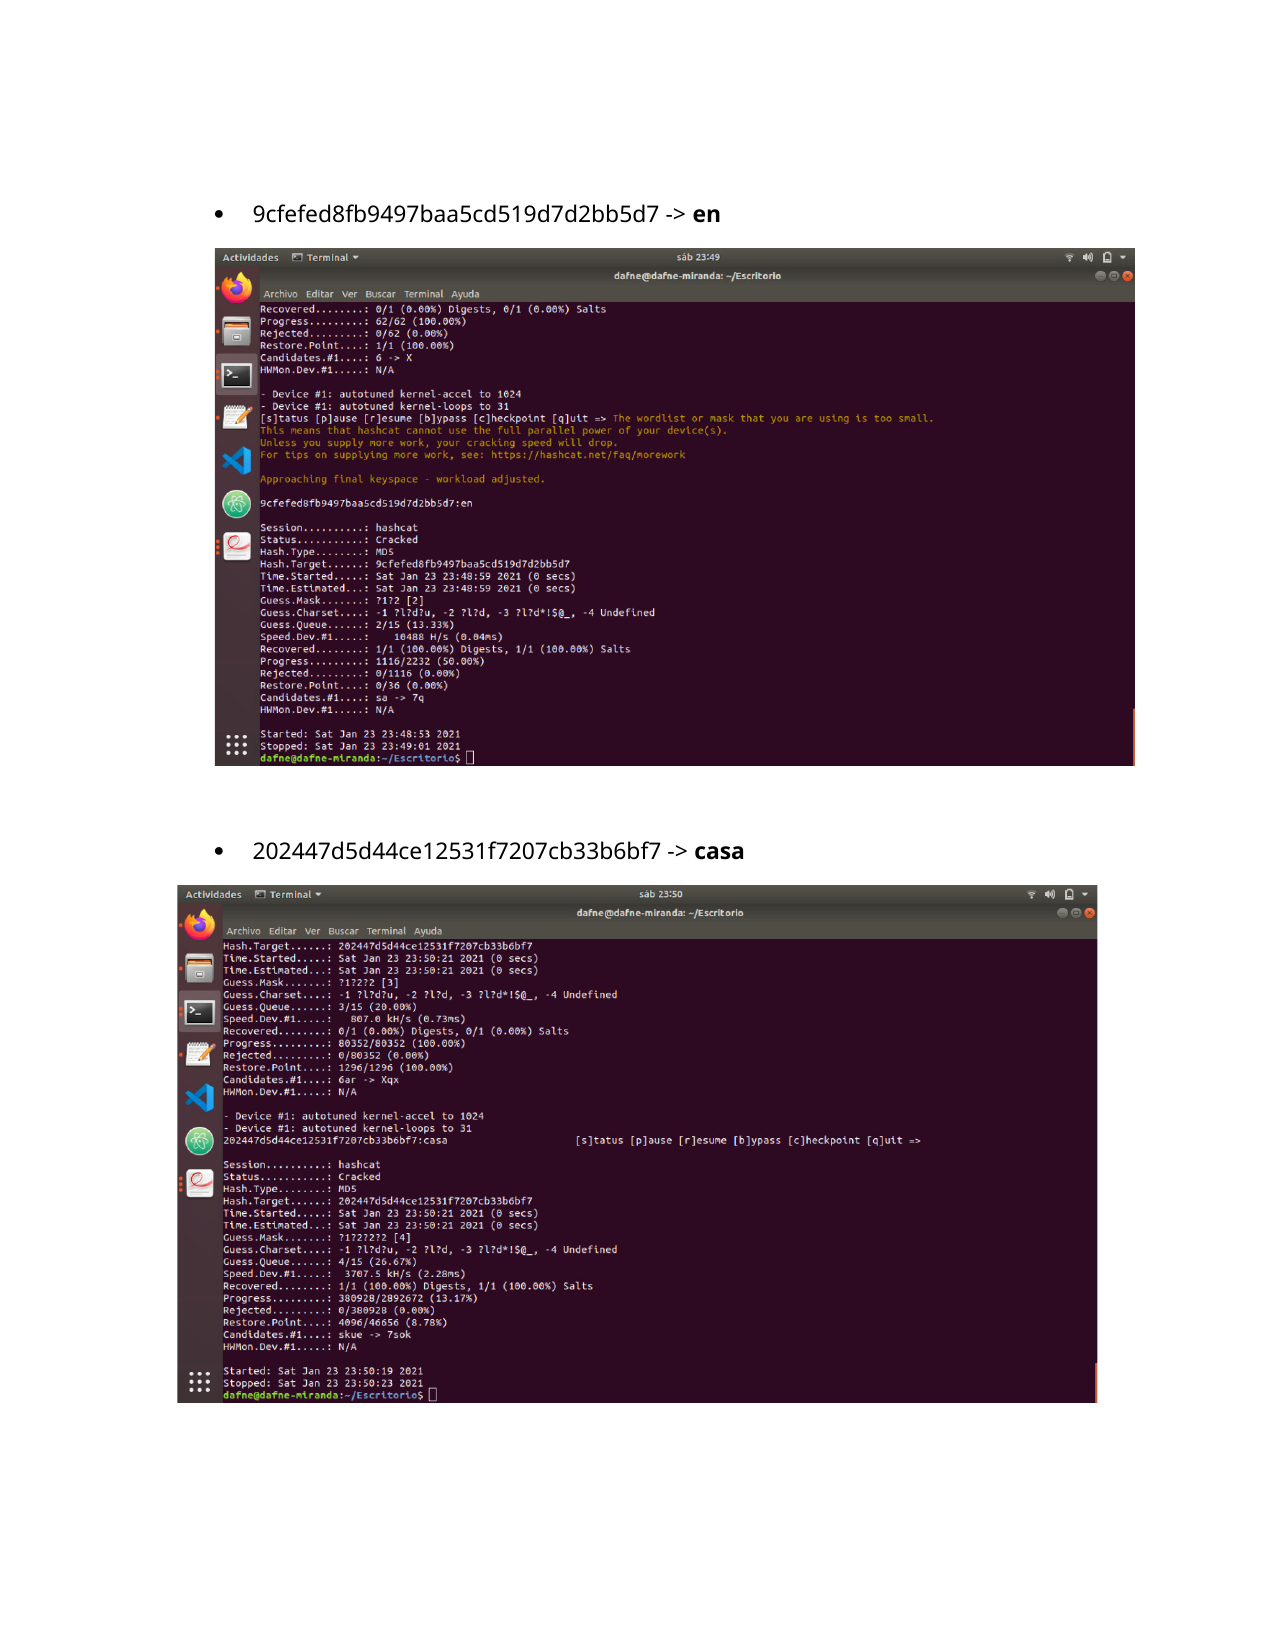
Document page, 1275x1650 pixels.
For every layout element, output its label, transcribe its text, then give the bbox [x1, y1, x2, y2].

picture [214, 248, 1135, 766]
picture [177, 885, 1098, 1403]
list 9cfefed8fb9497baa5cd519d7d2bb5d7 -> en [215, 198, 1098, 229]
list 202447d5d44ce12531f7207cb33b6bf7 -> casa [215, 835, 1098, 866]
